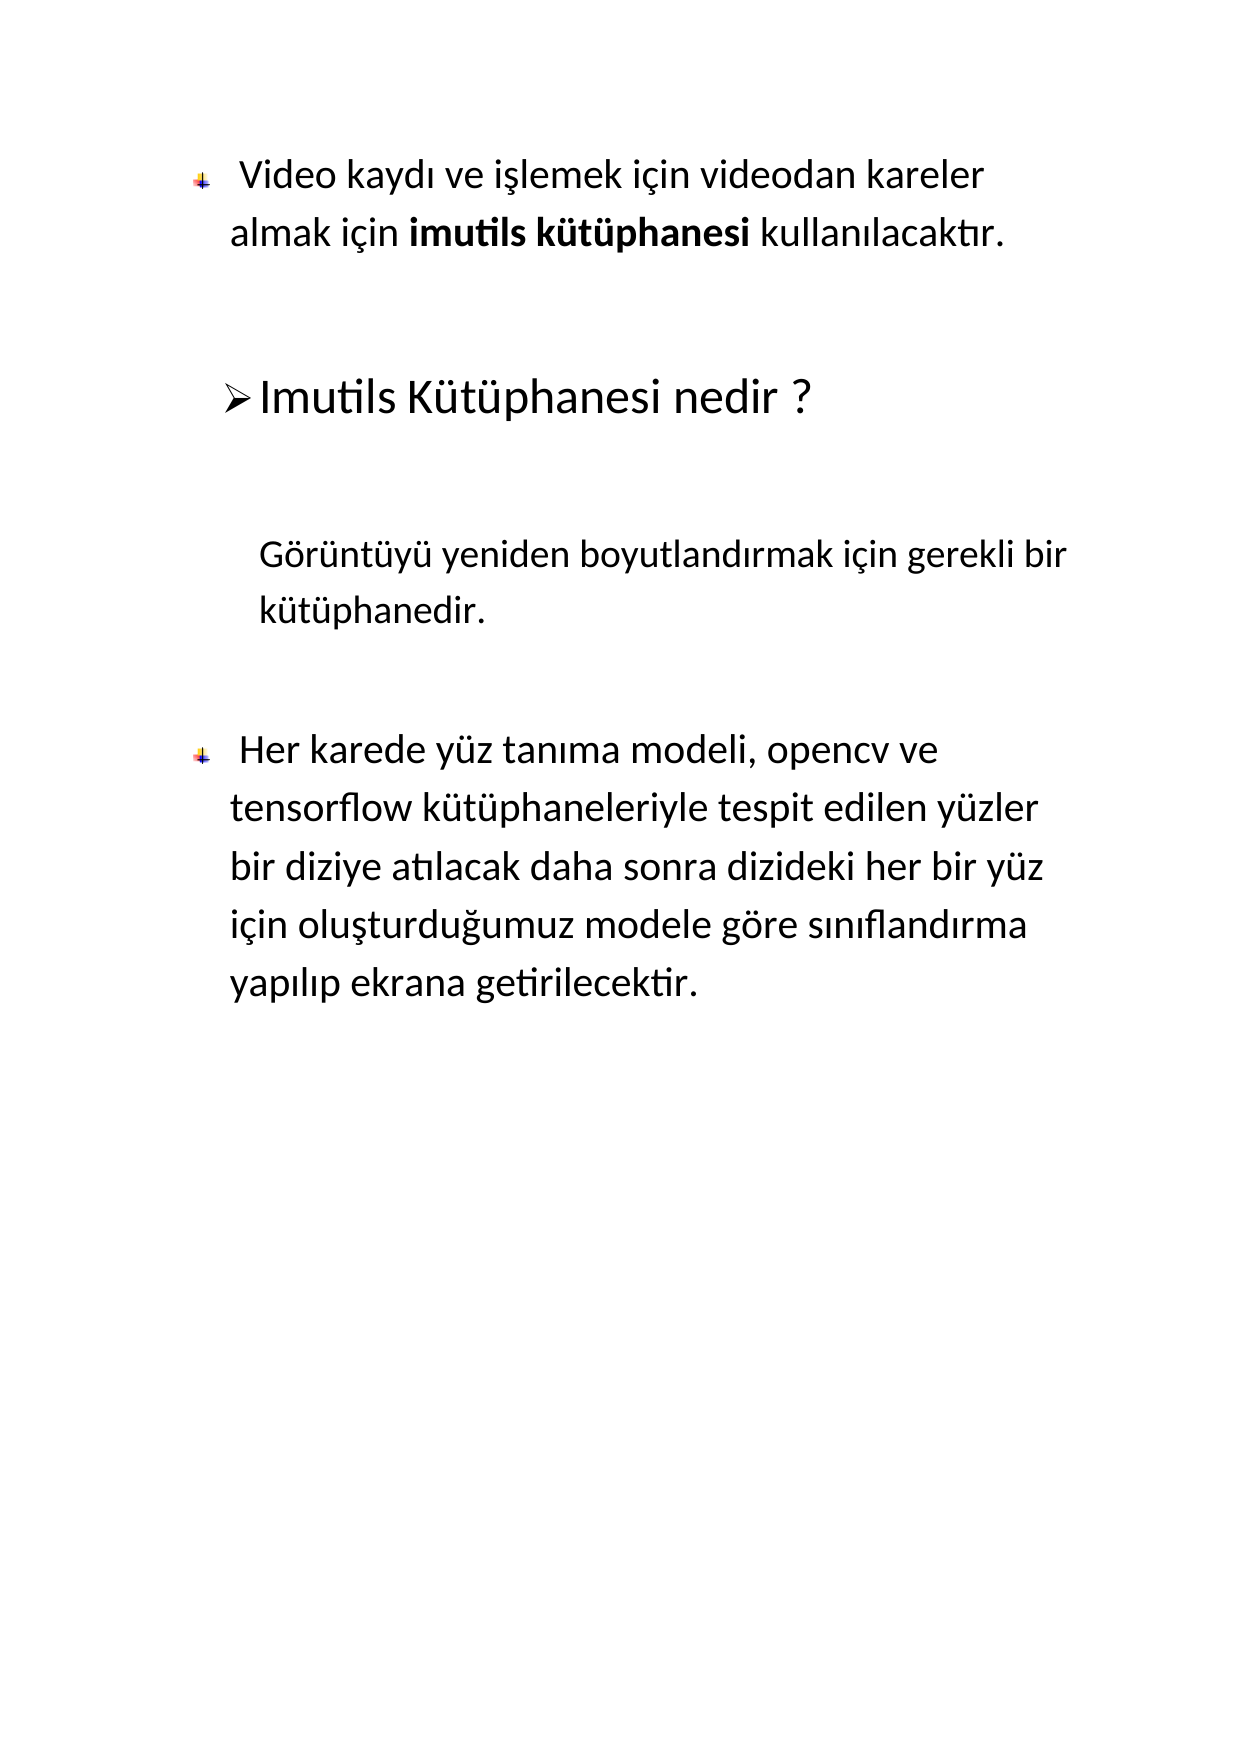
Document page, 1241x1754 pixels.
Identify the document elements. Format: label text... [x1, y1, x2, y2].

picture [193, 746, 210, 764]
text Görüntüyü yeniden boyutlandırmak için gerekli bir kütüphanedir. [259, 529, 1093, 633]
picture [193, 171, 210, 189]
list Her karede yüz tanıma modeli, opencv ve tensorflow kütüphaneleriyle tespit edilen yüzler bir diziye atılacak daha sonra dizideki her bir yüz için oluşturduğumuz modele göre sınıflandırma yapılıp ekrana getirilecektir. [192, 723, 1093, 1007]
list Video kaydı ve işlemek için videodan kareler almak için imutils kütüphanesi kullanılacaktır. [192, 148, 1093, 257]
list Imutils Kütüphanesi nedir ? [221, 364, 1093, 426]
